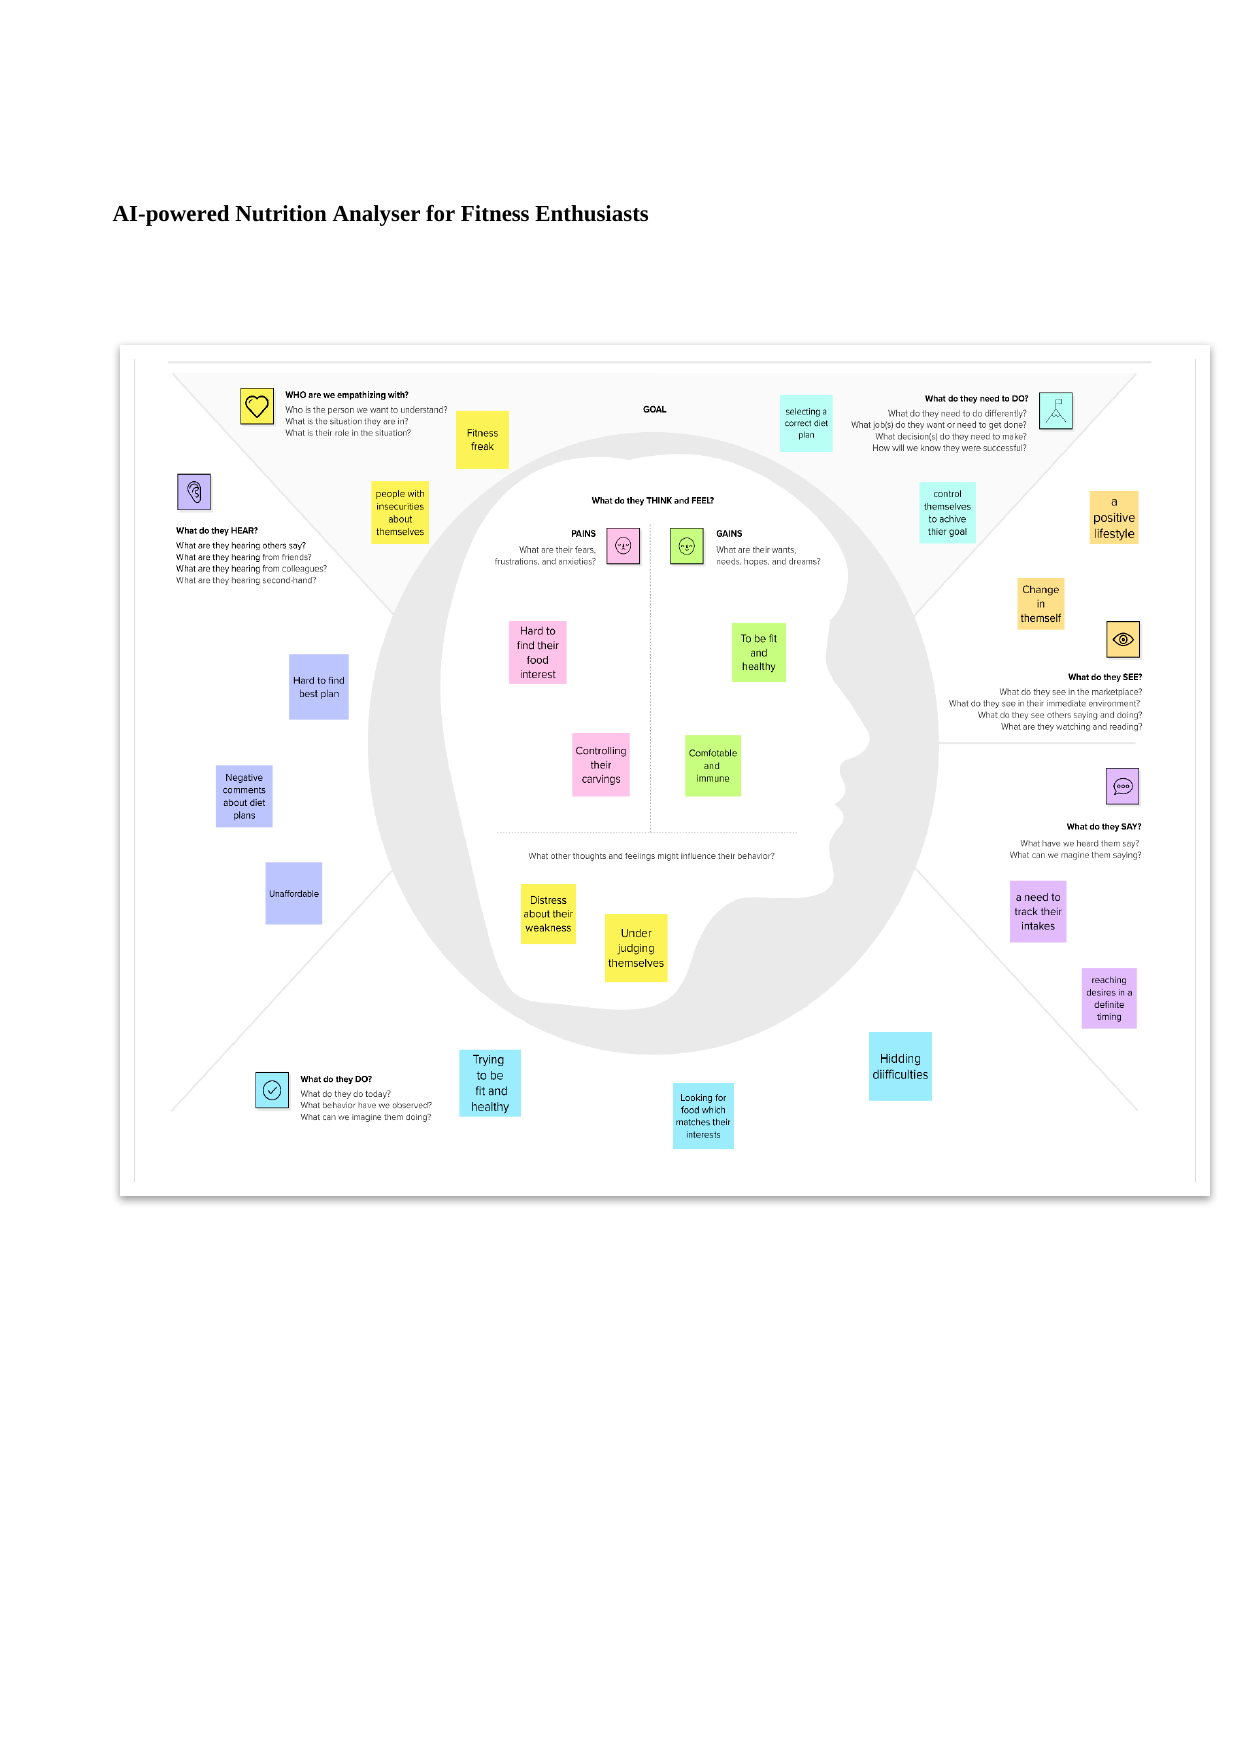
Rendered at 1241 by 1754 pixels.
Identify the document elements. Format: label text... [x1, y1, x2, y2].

text AI-powered Nutrition Analyser for Fitness Enthusiasts [112, 199, 1128, 226]
picture [134, 359, 1196, 1182]
